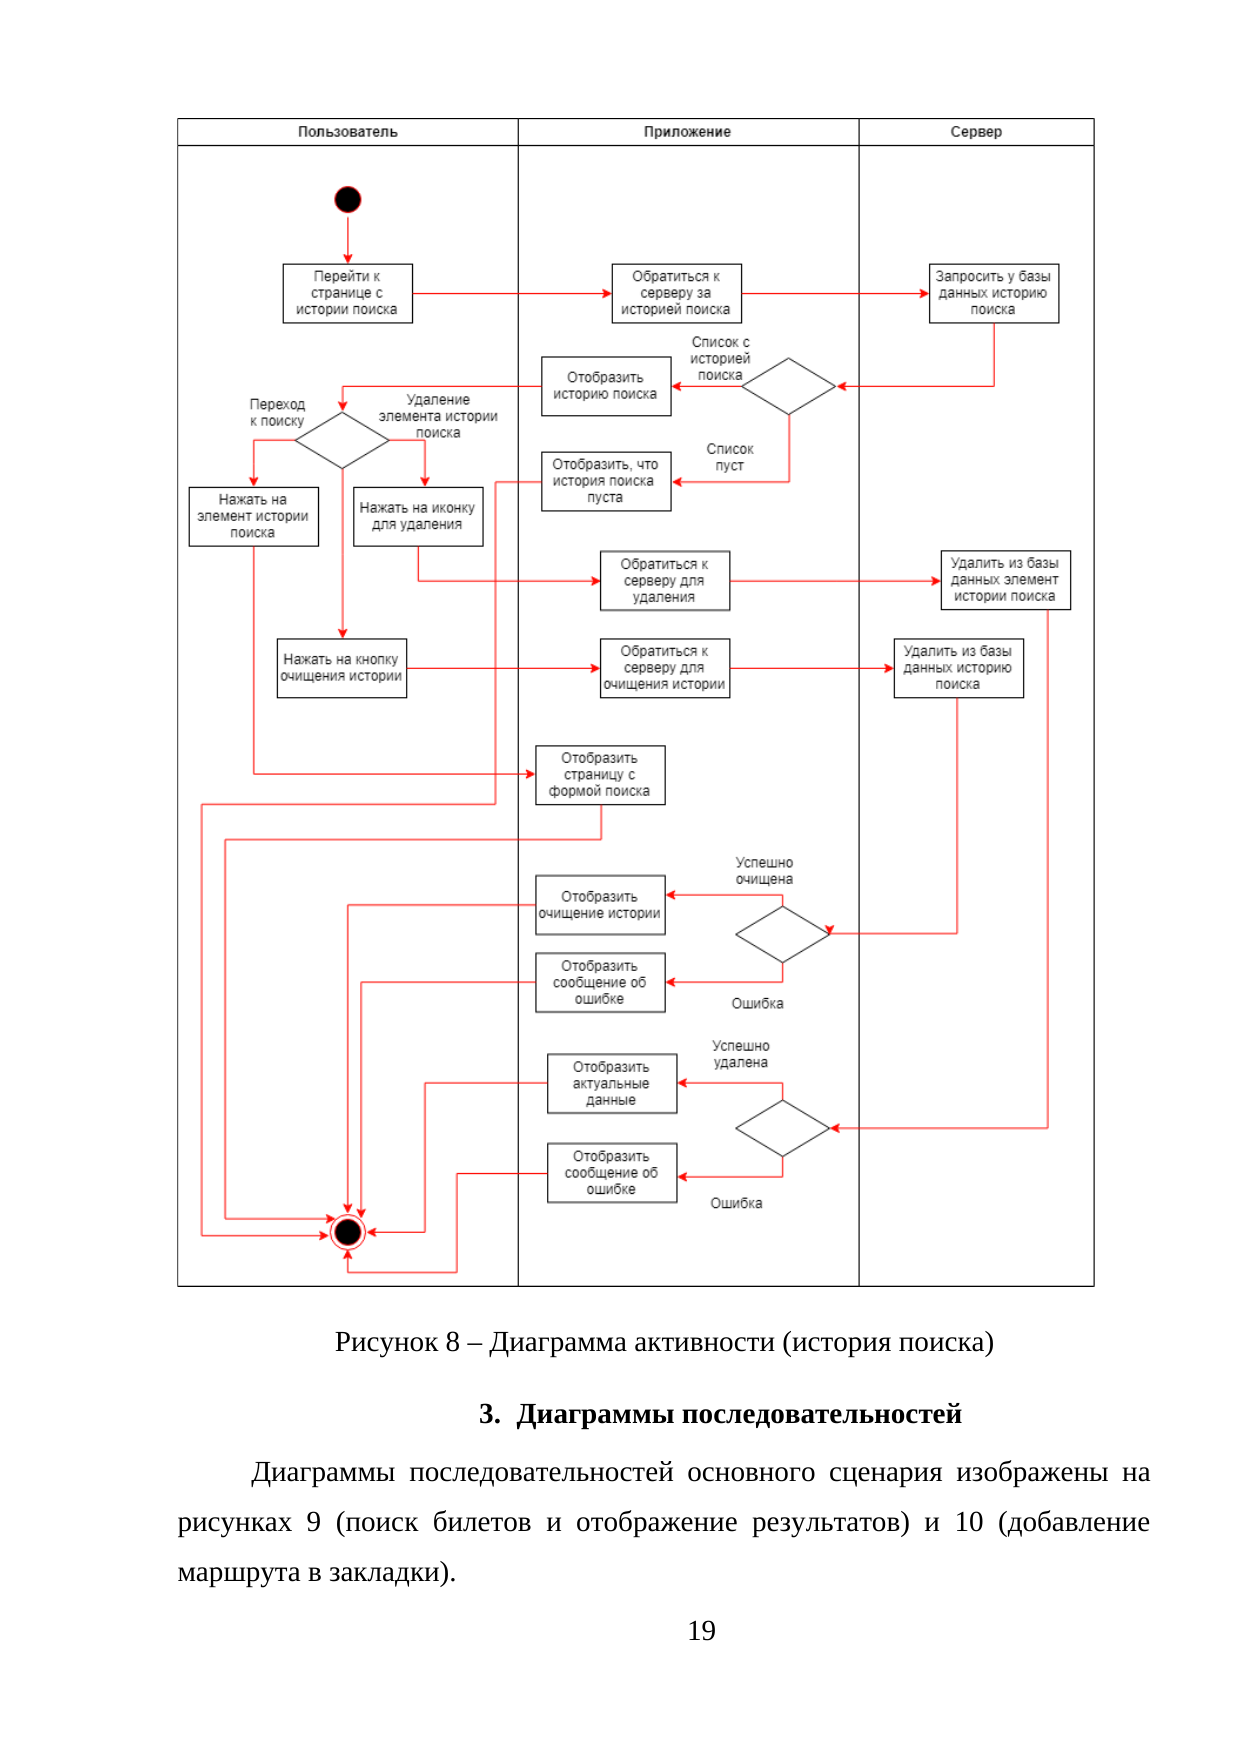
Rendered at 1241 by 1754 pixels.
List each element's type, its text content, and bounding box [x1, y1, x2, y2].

subtitle Диаграммы последовательностей [290, 1396, 1152, 1429]
text Рисунок 8 – Диаграмма активности (история поиска) [177, 1324, 1152, 1358]
picture [177, 118, 1096, 1287]
text Диаграммы последовательностей основного сценария изображены на рисунках 9 (поиск билетов и отображение результатов) и 10 (добавление маршрута в закладки). [177, 1454, 1152, 1588]
